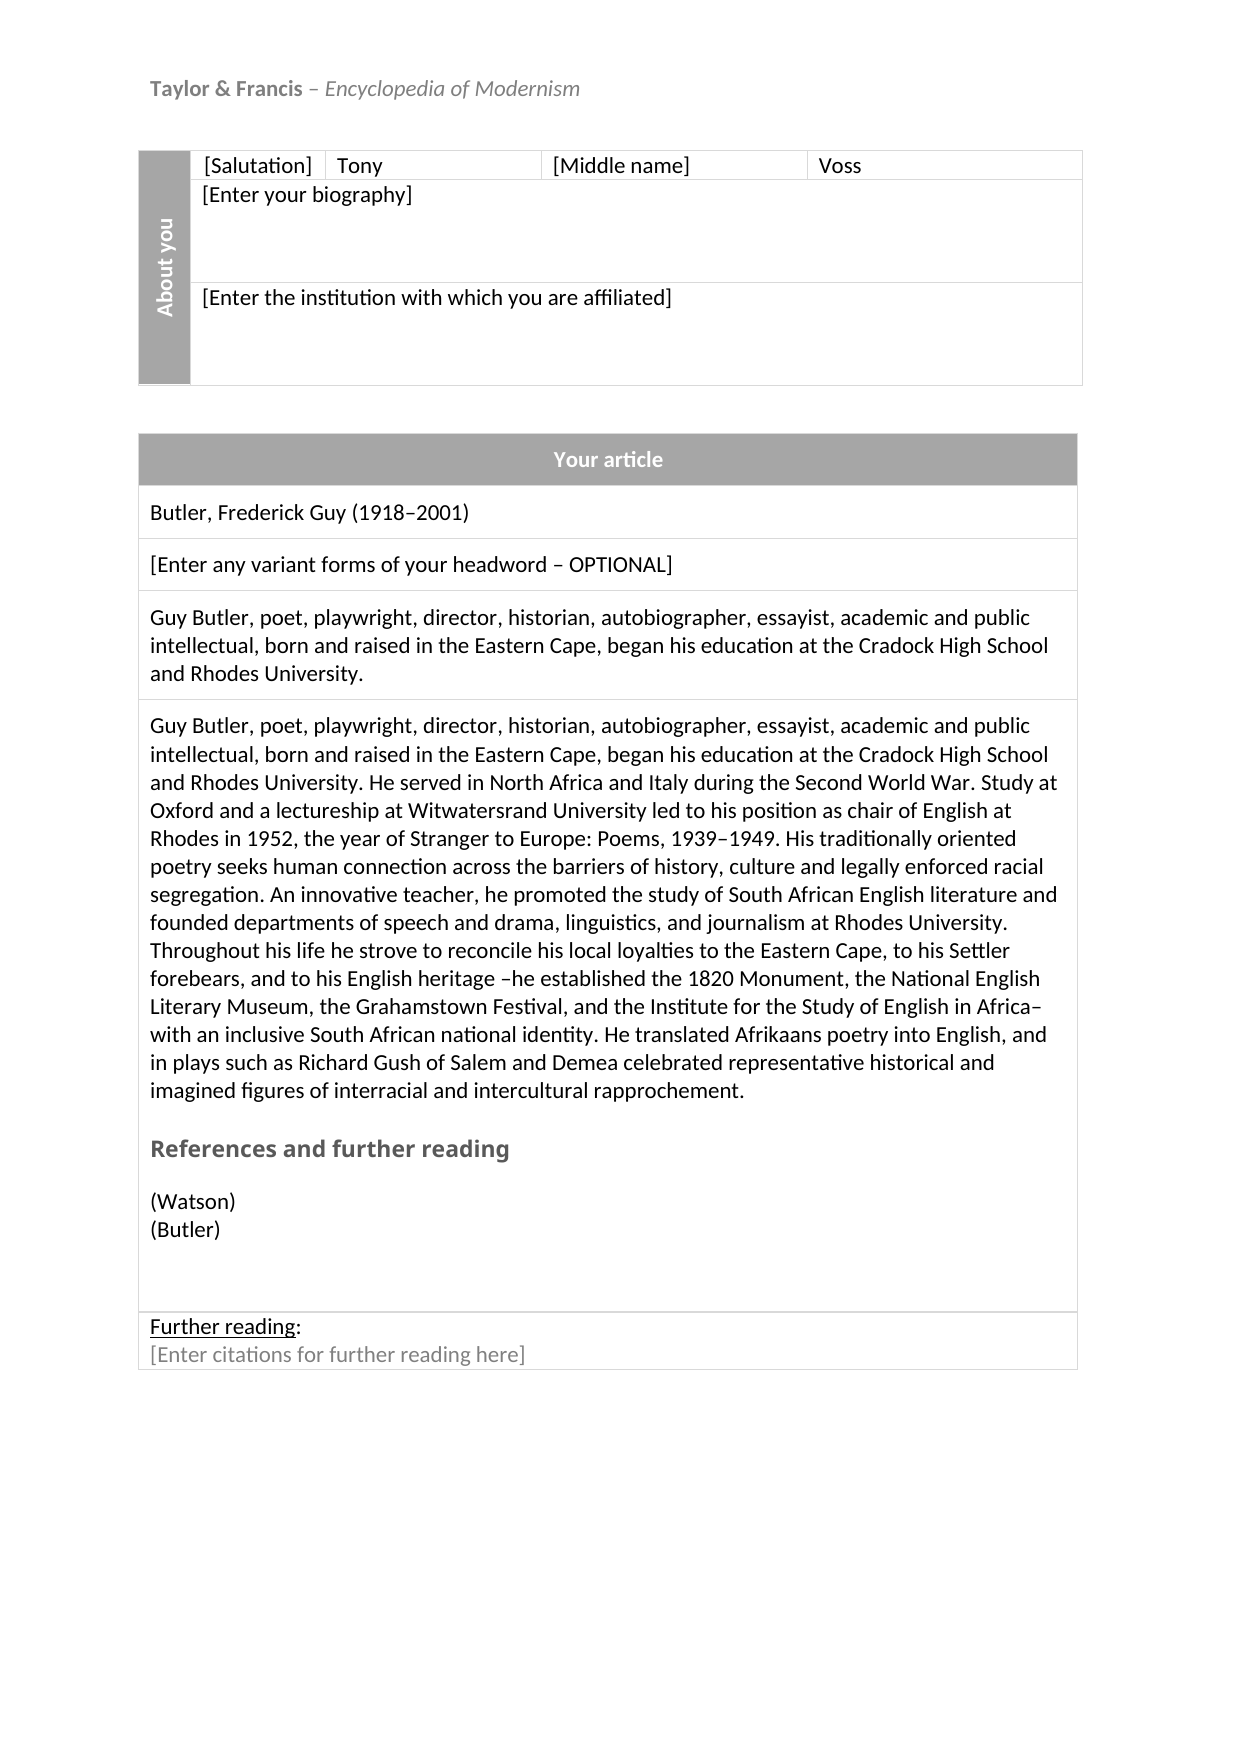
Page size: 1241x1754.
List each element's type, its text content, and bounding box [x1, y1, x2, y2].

table_header About you [139, 151, 190, 384]
table_header Your article [139, 434, 1077, 485]
table_cell Further reading: [139, 1313, 1077, 1368]
